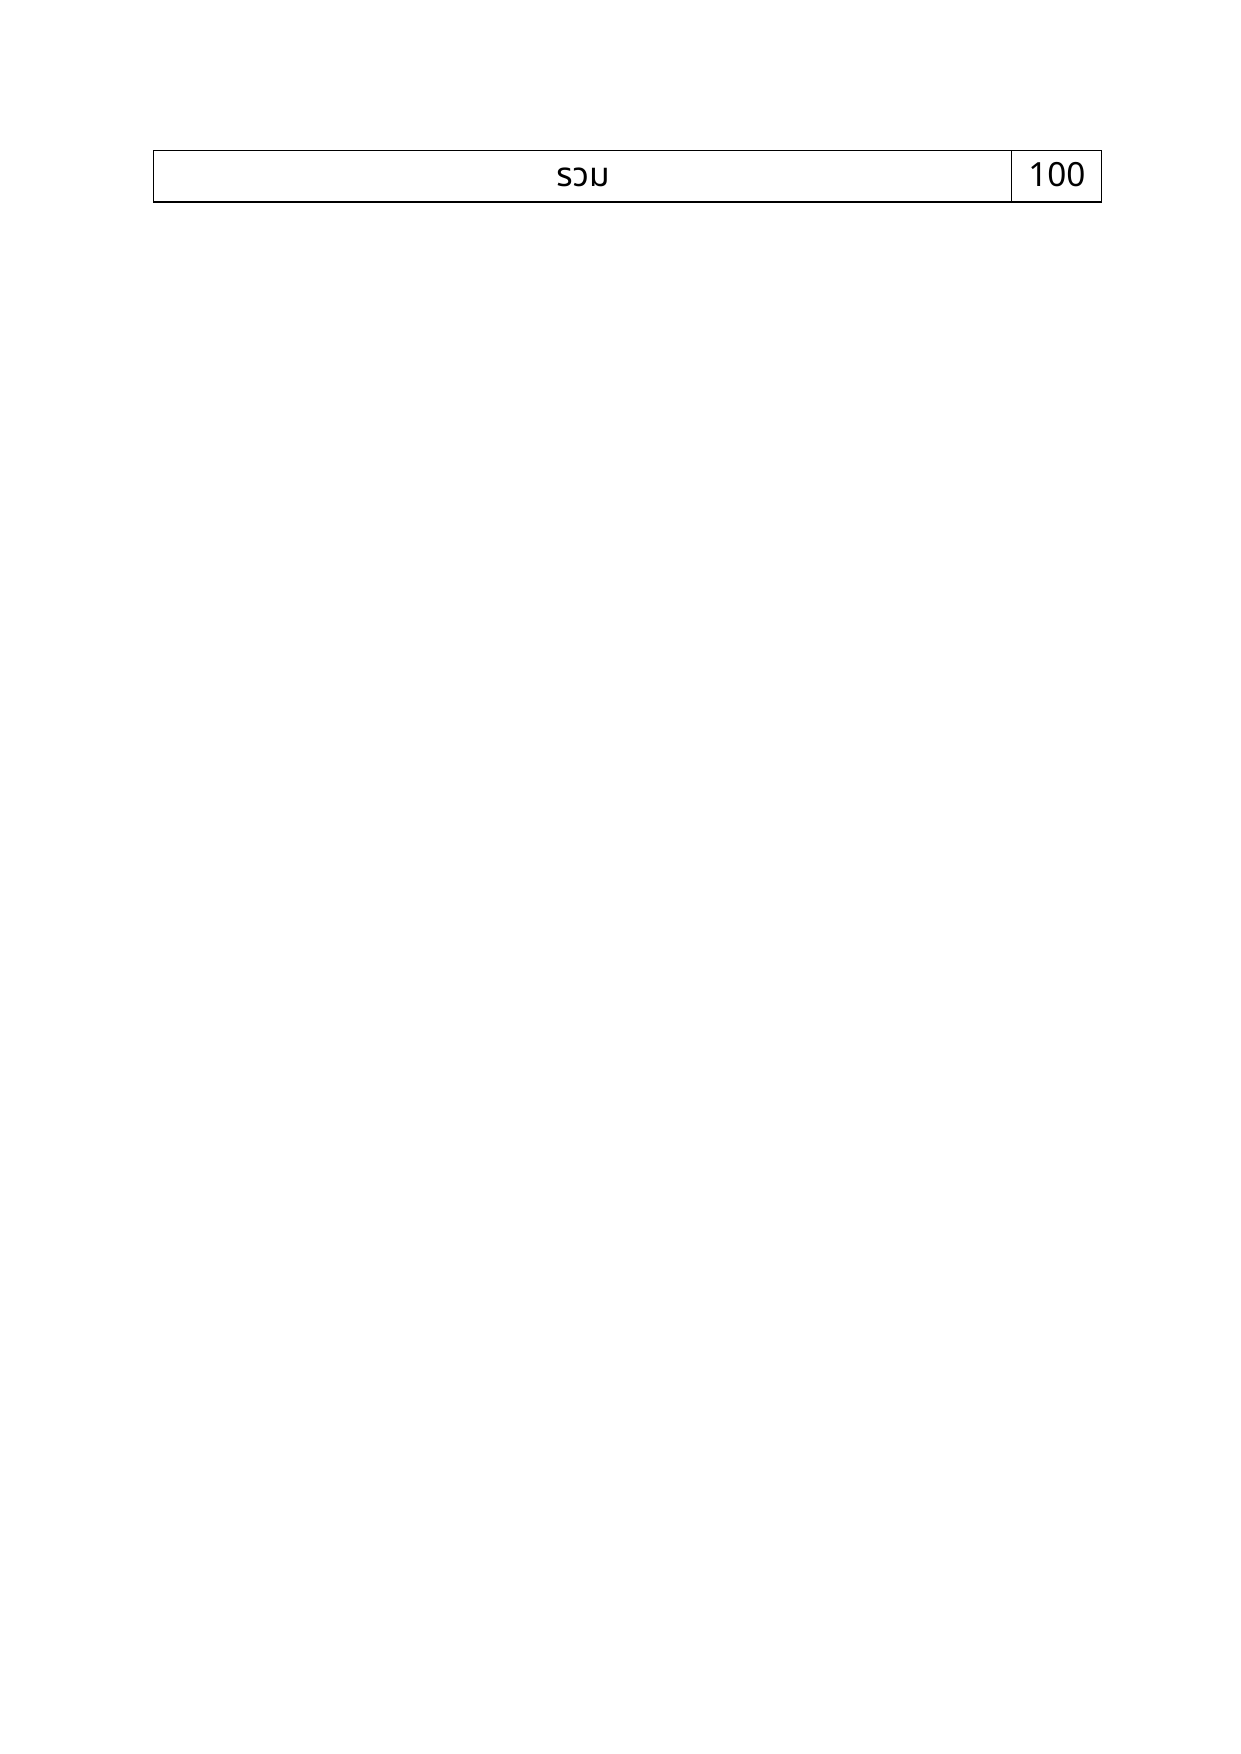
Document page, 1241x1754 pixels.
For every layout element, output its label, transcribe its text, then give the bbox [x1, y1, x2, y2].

table_cell 100 [1012, 151, 1101, 201]
table_cell รวม [154, 151, 1011, 201]
